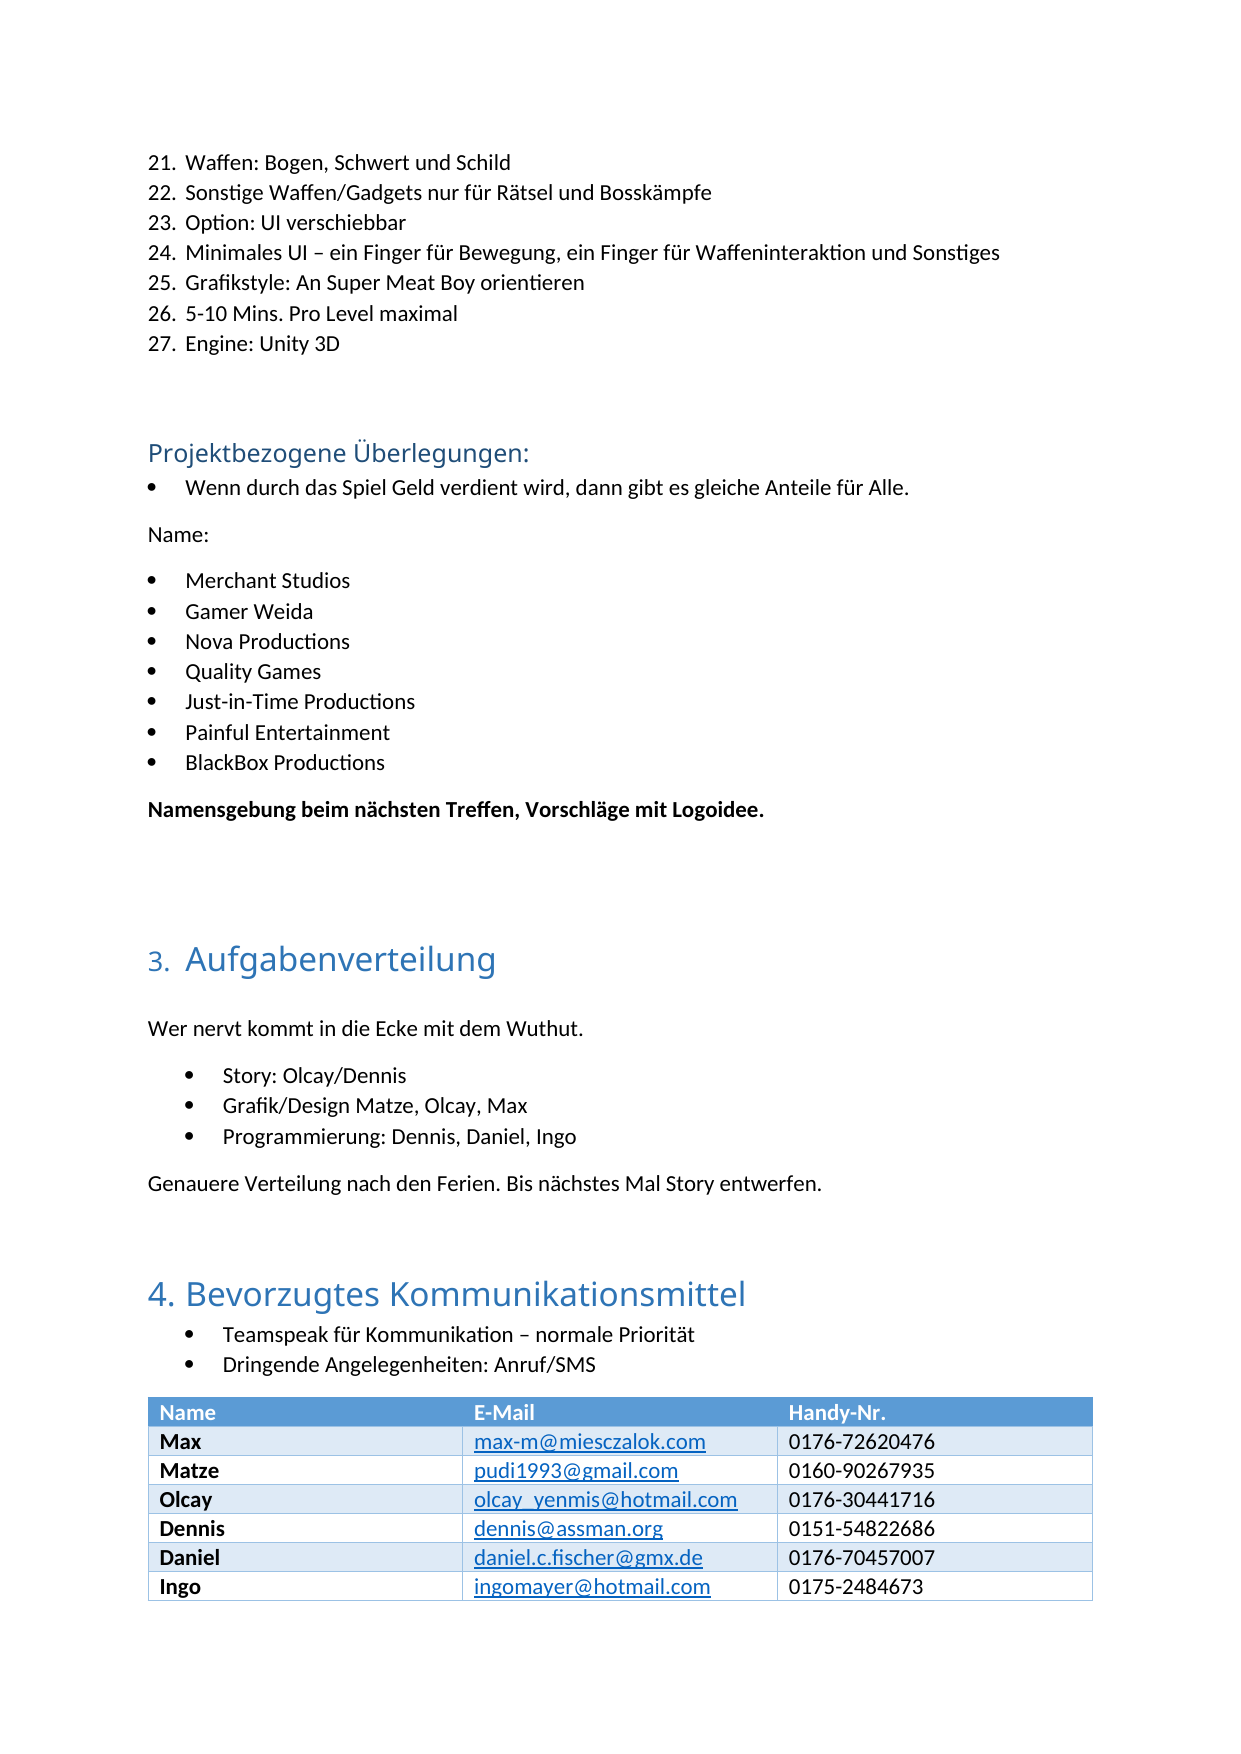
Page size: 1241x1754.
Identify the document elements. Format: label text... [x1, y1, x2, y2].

text Name: [148, 520, 1093, 548]
table_cell Dennis [149, 1514, 462, 1542]
list Merchant Studios [148, 567, 1093, 595]
table_cell 0176-72620476 [778, 1427, 1092, 1455]
table_cell 0175-2484673 [778, 1572, 1092, 1600]
table_cell pudi1993@gmail.com [463, 1456, 777, 1484]
text Genauere Verteilung nach den Ferien. Bis nächstes Mal Story entwerfen. [148, 1169, 1093, 1197]
list Option: UI verschiebbar [148, 208, 1093, 236]
table_cell 0176-30441716 [778, 1485, 1092, 1513]
list Waffen: Bogen, Schwert und Schild [148, 148, 1093, 176]
table_cell ingomayer@hotmail.com [463, 1572, 777, 1600]
list Quality Games [148, 657, 1093, 685]
table_cell Max [149, 1427, 462, 1455]
table_cell max-m@miesczalok.com [463, 1427, 777, 1455]
table_cell Ingo [149, 1572, 462, 1600]
subtitle Aufgabenverteilung [148, 935, 1093, 981]
table_cell Olcay [149, 1485, 462, 1513]
table_cell daniel.c.fischer@gmx.de [463, 1543, 777, 1571]
list Wenn durch das Spiel Geld verdient wird, dann gibt es gleiche Anteile für Alle. [148, 473, 1093, 501]
list Nova Productions [148, 627, 1093, 655]
list Engine: Unity 3D [148, 329, 1093, 357]
list Sonstige Waffen/Gadgets nur für Rätsel und Bosskämpfe [148, 178, 1093, 206]
table_header Handy-Nr. [778, 1398, 1092, 1426]
list Painful Entertainment [148, 718, 1093, 746]
table_cell 0160-90267935 [778, 1456, 1092, 1484]
list Grafik/Design Matze, Olcay, Max [185, 1092, 1093, 1120]
list Teamspeak für Kommunikation – normale Priorität [185, 1320, 1093, 1348]
subtitle Projektbezogene Überlegungen: [148, 436, 1093, 470]
list Just-in-Time Productions [148, 687, 1093, 716]
table_cell dennis@assman.org [463, 1514, 777, 1542]
table_header Name [149, 1398, 462, 1426]
list Grafikstyle: An Super Meat Boy orientieren [148, 268, 1093, 296]
list Gamer Weida [148, 597, 1093, 625]
subtitle Bevorzugtes Kommunikationsmittel [148, 1271, 1093, 1316]
table_cell olcay_yenmis@hotmail.com [463, 1485, 777, 1513]
list Dringende Angelegenheiten: Anruf/SMS [185, 1350, 1093, 1378]
table_cell Matze [149, 1456, 462, 1484]
table_cell 0151-54822686 [778, 1514, 1092, 1542]
table_cell Daniel [149, 1543, 462, 1571]
list 5-10 Mins. Pro Level maximal [148, 299, 1093, 327]
text Namensgebung beim nächsten Treffen, Vorschläge mit Logoidee. [148, 795, 1093, 823]
list BlackBox Productions [148, 748, 1093, 776]
text Wer nervt kommt in die Ecke mit dem Wuthut. [148, 984, 1093, 1043]
list Minimales UI – ein Finger für Bewegung, ein Finger für Waffeninteraktion und Sonstiges [148, 238, 1093, 266]
list Story: Olcay/Dennis [185, 1061, 1093, 1089]
list Programmierung: Dennis, Daniel, Ingo [185, 1122, 1093, 1150]
table_header E-Mail [463, 1398, 777, 1426]
table_cell 0176-70457007 [778, 1543, 1092, 1571]
